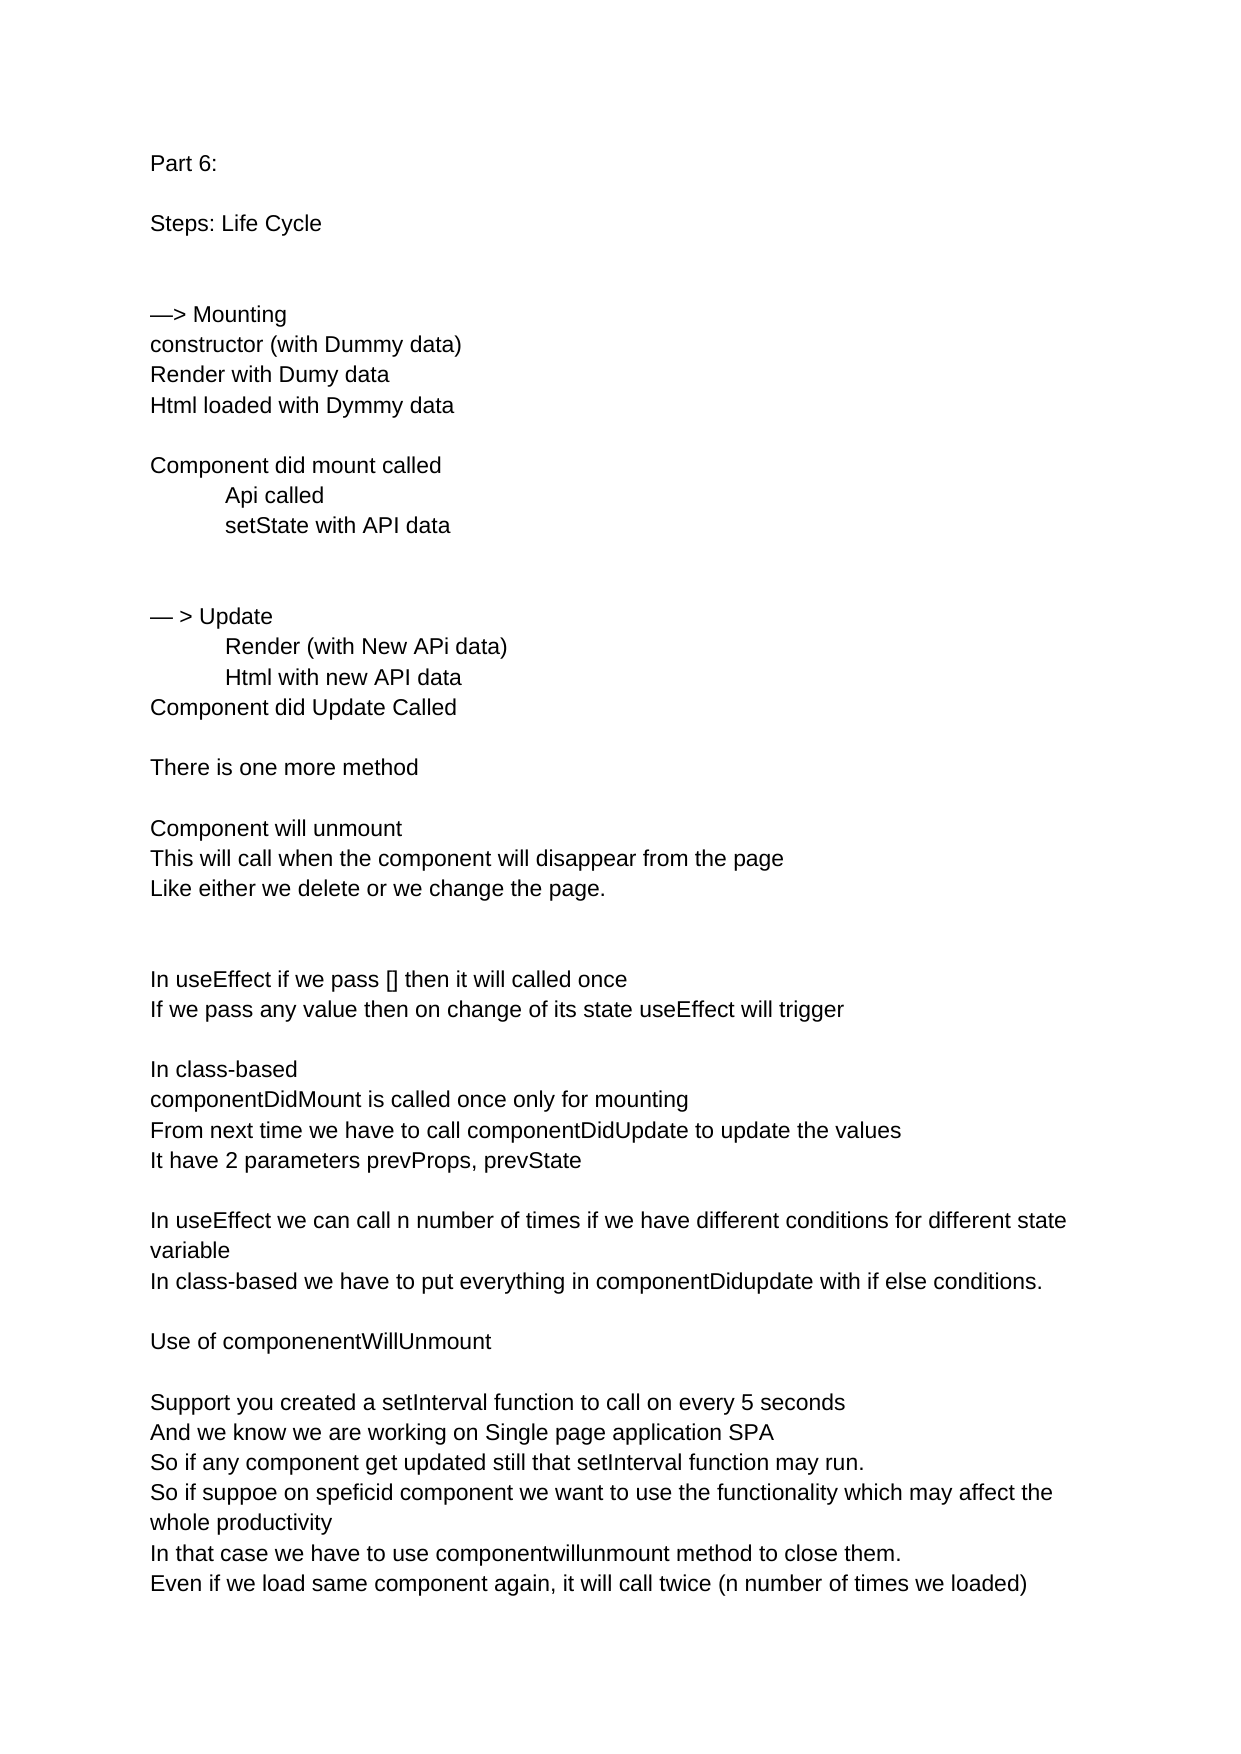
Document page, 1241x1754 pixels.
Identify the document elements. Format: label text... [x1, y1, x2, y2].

text If we pass any value then on change of its state useEffect will trigger [150, 996, 1090, 1022]
text —> Mounting [150, 301, 1090, 327]
text componentDidMount is called once only for mounting [150, 1086, 1090, 1113]
text In class-based [150, 1056, 1090, 1083]
text There is one more method [150, 754, 1090, 781]
text constructor (with Dummy data) [150, 331, 1090, 358]
text In useEffect we can call n number of times if we have different conditions for different state variable [150, 1207, 1090, 1264]
text Steps: Life Cycle [150, 210, 1090, 237]
text It have 2 parameters prevProps, prevState [150, 1147, 1090, 1173]
text Component did mount called [150, 452, 1090, 478]
text Render (with New APi data) [150, 633, 1090, 660]
text In class-based we have to put everything in componentDidupdate with if else conditions. [150, 1268, 1090, 1294]
text Use of componenentWillUnmount [150, 1328, 1090, 1354]
text Component will unmount [150, 814, 1090, 841]
text Render with Dumy data [150, 361, 1090, 388]
text Like either we delete or we change the page. [150, 875, 1090, 901]
text — > Update [150, 603, 1090, 629]
text This will call when the component will disappear from the page [150, 845, 1090, 871]
text Component did Update Called [150, 694, 1090, 720]
text Part 6: [150, 150, 1090, 176]
text From next time we have to call componentDidUpdate to update the values [150, 1117, 1090, 1143]
text Support you created a setInterval function to call on every 5 seconds [150, 1388, 1090, 1415]
text So if any component get updated still that setInterval function may run. [150, 1449, 1090, 1475]
text So if suppoe on speficid component we want to use the functionality which may affect the whole productivity [150, 1479, 1090, 1536]
text Html with new API data [150, 663, 1090, 690]
text setState with API data [150, 512, 1090, 539]
text In useEffect if we pass [] then it will called once [150, 966, 1090, 992]
text Api called [150, 482, 1090, 509]
text Html loaded with Dymmy data [150, 392, 1090, 418]
text In that case we have to use componentwillunmount method to close them. [150, 1539, 1090, 1566]
text Even if we load same component again, it will call twice (n number of times we loaded) [150, 1570, 1090, 1596]
text And we know we are working on Single page application SPA [150, 1419, 1090, 1445]
